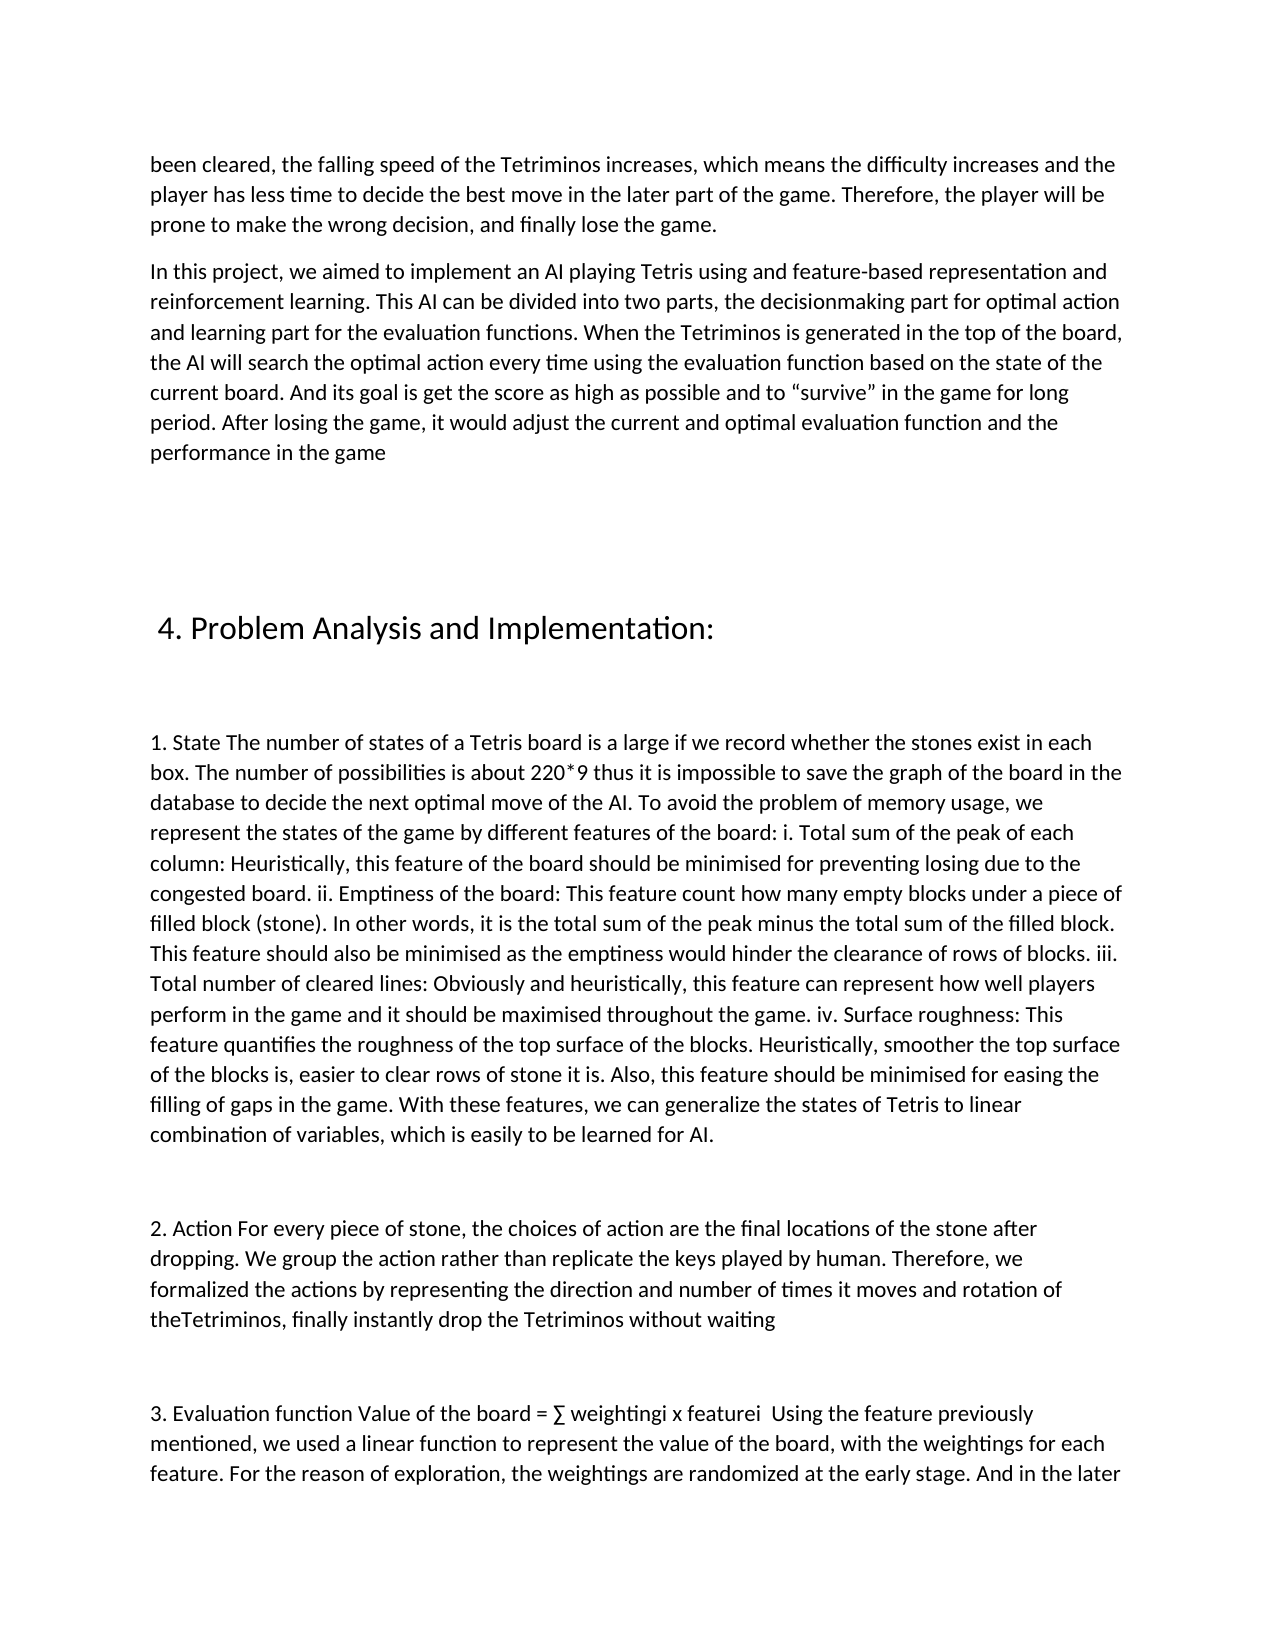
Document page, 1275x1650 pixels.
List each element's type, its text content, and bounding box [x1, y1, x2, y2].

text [150, 150, 1125, 238]
text In this project, we aimed to implement an AI playing Tetris using and feature-based representation and reinforcement learning. This AI can be divided into two parts, the decisionmaking part for optimal action and learning part for the evaluation functions. When the Tetriminos is generated in the top of the board, the AI will search the optimal action every time using the evaluation function based on the state of the current board. And its goal is get the score as high as possible and to “survive” in the game for long period. After losing the game, it would adjust the current and optimal evaluation function and the performance in the game [150, 257, 1125, 467]
text 2. Action For every piece of stone, the choices of action are the final locations of the stone after dropping. We group the action rather than replicate the keys played by human. Therefore, we formalized the actions by representing the direction and number of times it moves and rotation of theTetriminos, finally instantly drop the Tetriminos without waiting [150, 1214, 1125, 1333]
text 1. State The number of states of a Tetris board is a large if we record whether the stones exist in each box. The number of possibilities is about 220*9 thus it is impossible to save the graph of the board in the database to decide the next optimal move of the AI. To avoid the problem of memory usage, we represent the states of the game by different features of the board: i. Total sum of the peak of each column: Heuristically, this feature of the board should be minimised for preventing losing due to the congested board. ii. Emptiness of the board: This feature count how many empty blocks under a piece of filled block (stone). In other words, it is the total sum of the peak minus the total sum of the filled block. This feature should also be minimised as the emptiness would hinder the clearance of rows of blocks. iii. Total number of cleared lines: Obviously and heuristically, this feature can represent how well players perform in the game and it should be maximised throughout the game. iv. Surface roughness: This feature quantifies the roughness of the top surface of the blocks. Heuristically, smoother the top surface of the blocks is, easier to clear rows of stone it is. Also, this feature should be minimised for easing the filling of gaps in the game. With these features, we can generalize the states of Tetris to linear combination of variables, which is easily to be learned for AI. [150, 728, 1125, 1149]
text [150, 1399, 1125, 1487]
text 4. Problem Analysis and Implementation: [150, 607, 1125, 647]
